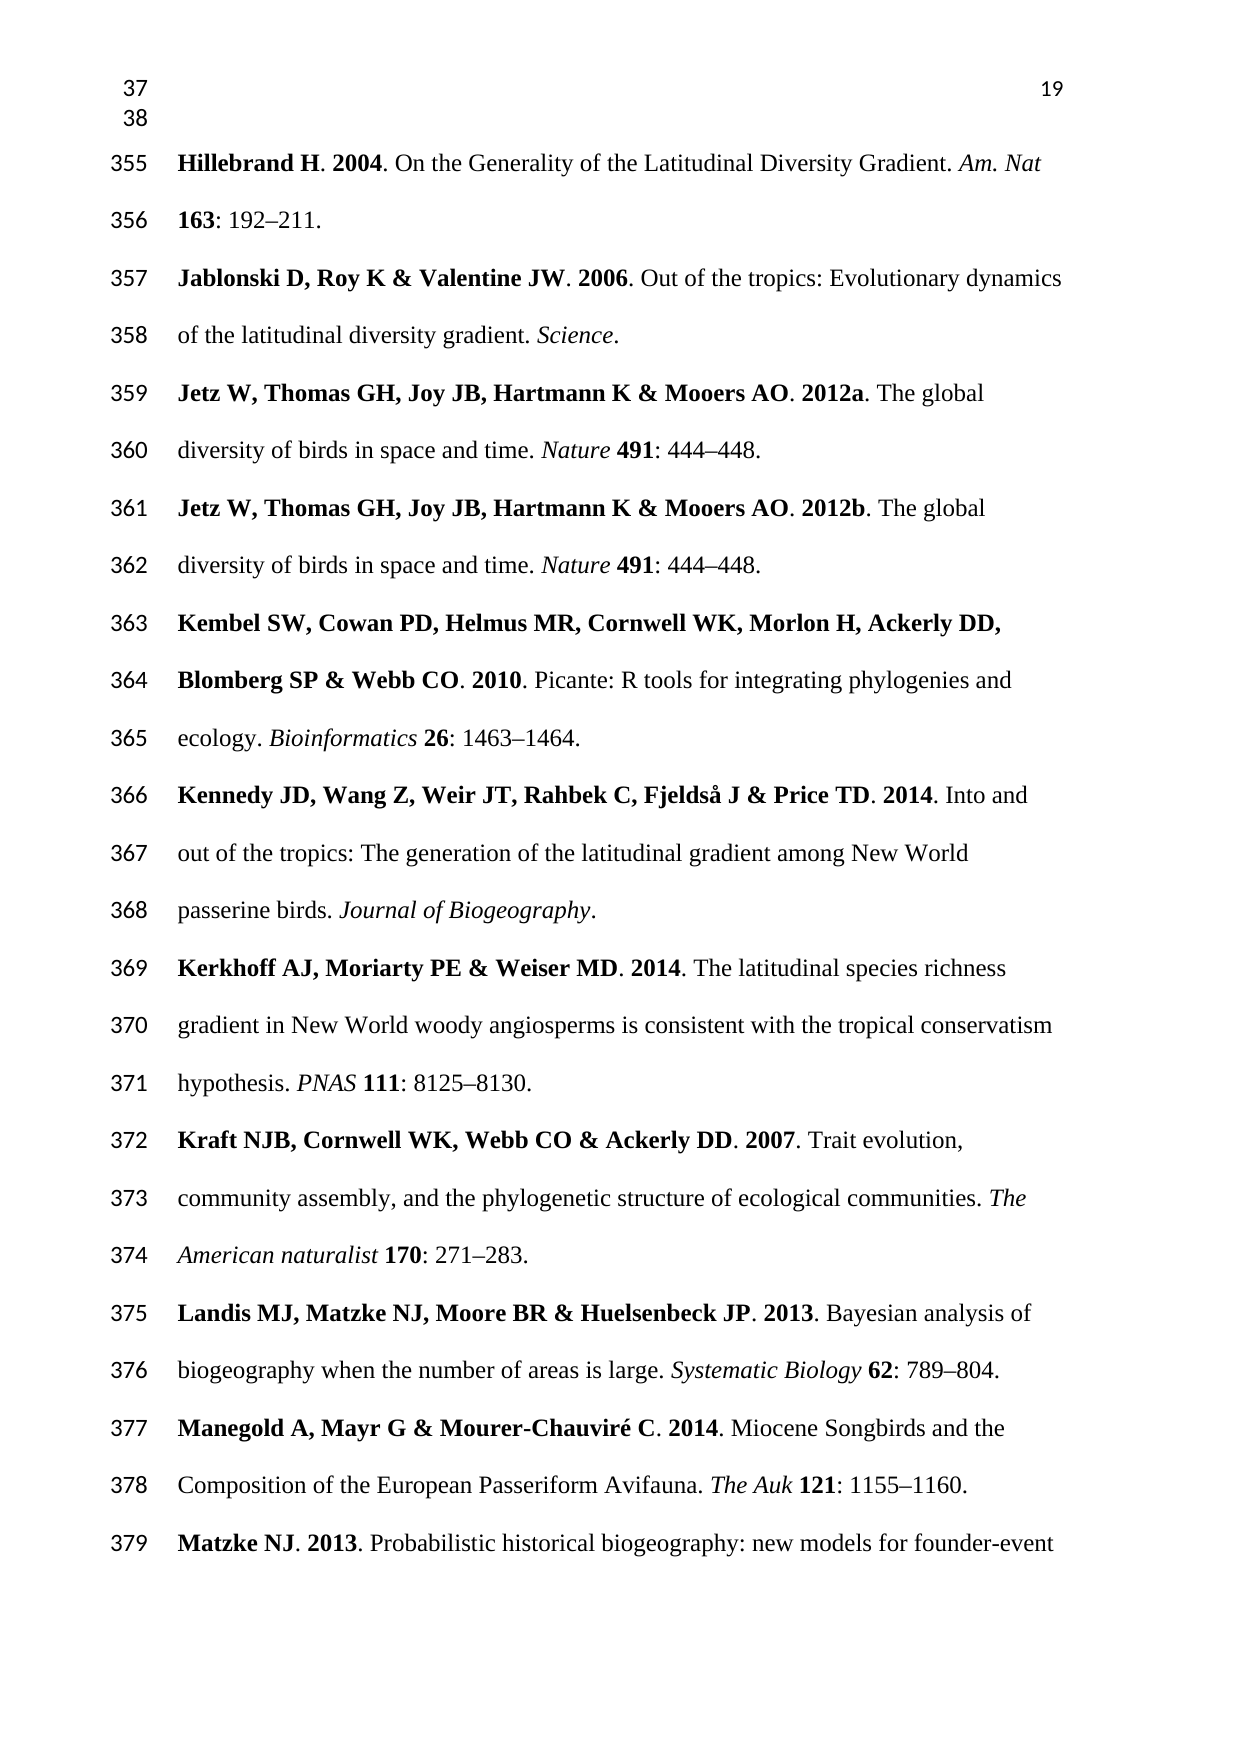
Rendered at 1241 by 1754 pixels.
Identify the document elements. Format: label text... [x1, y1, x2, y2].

text Jetz W, Thomas GH, Joy JB, Hartmann K & Mooers AO. 2012a. The global diversity of birds in space and time. Nature 491: 444–448. [177, 378, 1063, 464]
text Kraft NJB, Cornwell WK, Webb CO & Ackerly DD. 2007. Trait evolution, community assembly, and the phylogenetic structure of ecological communities. The American naturalist 170: 271–283. [177, 1125, 1063, 1269]
text Jablonski D, Roy K & Valentine JW. 2006. Out of the tropics: Evolutionary dynamics of the latitudinal diversity gradient. Science. [177, 263, 1063, 349]
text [177, 1528, 1063, 1556]
text Manegold A, Mayr G & Mourer-Chauviré C. 2014. Miocene Songbirds and the Composition of the European Passeriform Avifauna. The Auk 121: 1155–1160. [177, 1413, 1063, 1499]
text Jetz W, Thomas GH, Joy JB, Hartmann K & Mooers AO. 2012b. The global diversity of birds in space and time. Nature 491: 444–448. [177, 493, 1063, 579]
text Kembel SW, Cowan PD, Helmus MR, Cornwell WK, Morlon H, Ackerly DD, Blomberg SP & Webb CO. 2010. Picante: R tools for integrating phylogenies and ecology. Bioinformatics 26: 1463–1464. [177, 608, 1063, 751]
text Hillebrand H. 2004. On the Generality of the Latitudinal Diversity Gradient. Am. Nat 163: 192–211. [177, 148, 1063, 234]
text Kerkhoff AJ, Moriarty PE & Weiser MD. 2014. The latitudinal species richness gradient in New World woody angiosperms is consistent with the tropical conservatism hypothesis. PNAS 111: 8125–8130. [177, 953, 1063, 1096]
text Landis MJ, Matzke NJ, Moore BR & Huelsenbeck JP. 2013. Bayesian analysis of biogeography when the number of areas is large. Systematic Biology 62: 789–804. [177, 1298, 1063, 1384]
text Kennedy JD, Wang Z, Weir JT, Rahbek C, Fjeldså J & Price TD. 2014. Into and out of the tropics: The generation of the latitudinal gradient among New World passerine birds. Journal of Biogeography. [177, 780, 1063, 924]
